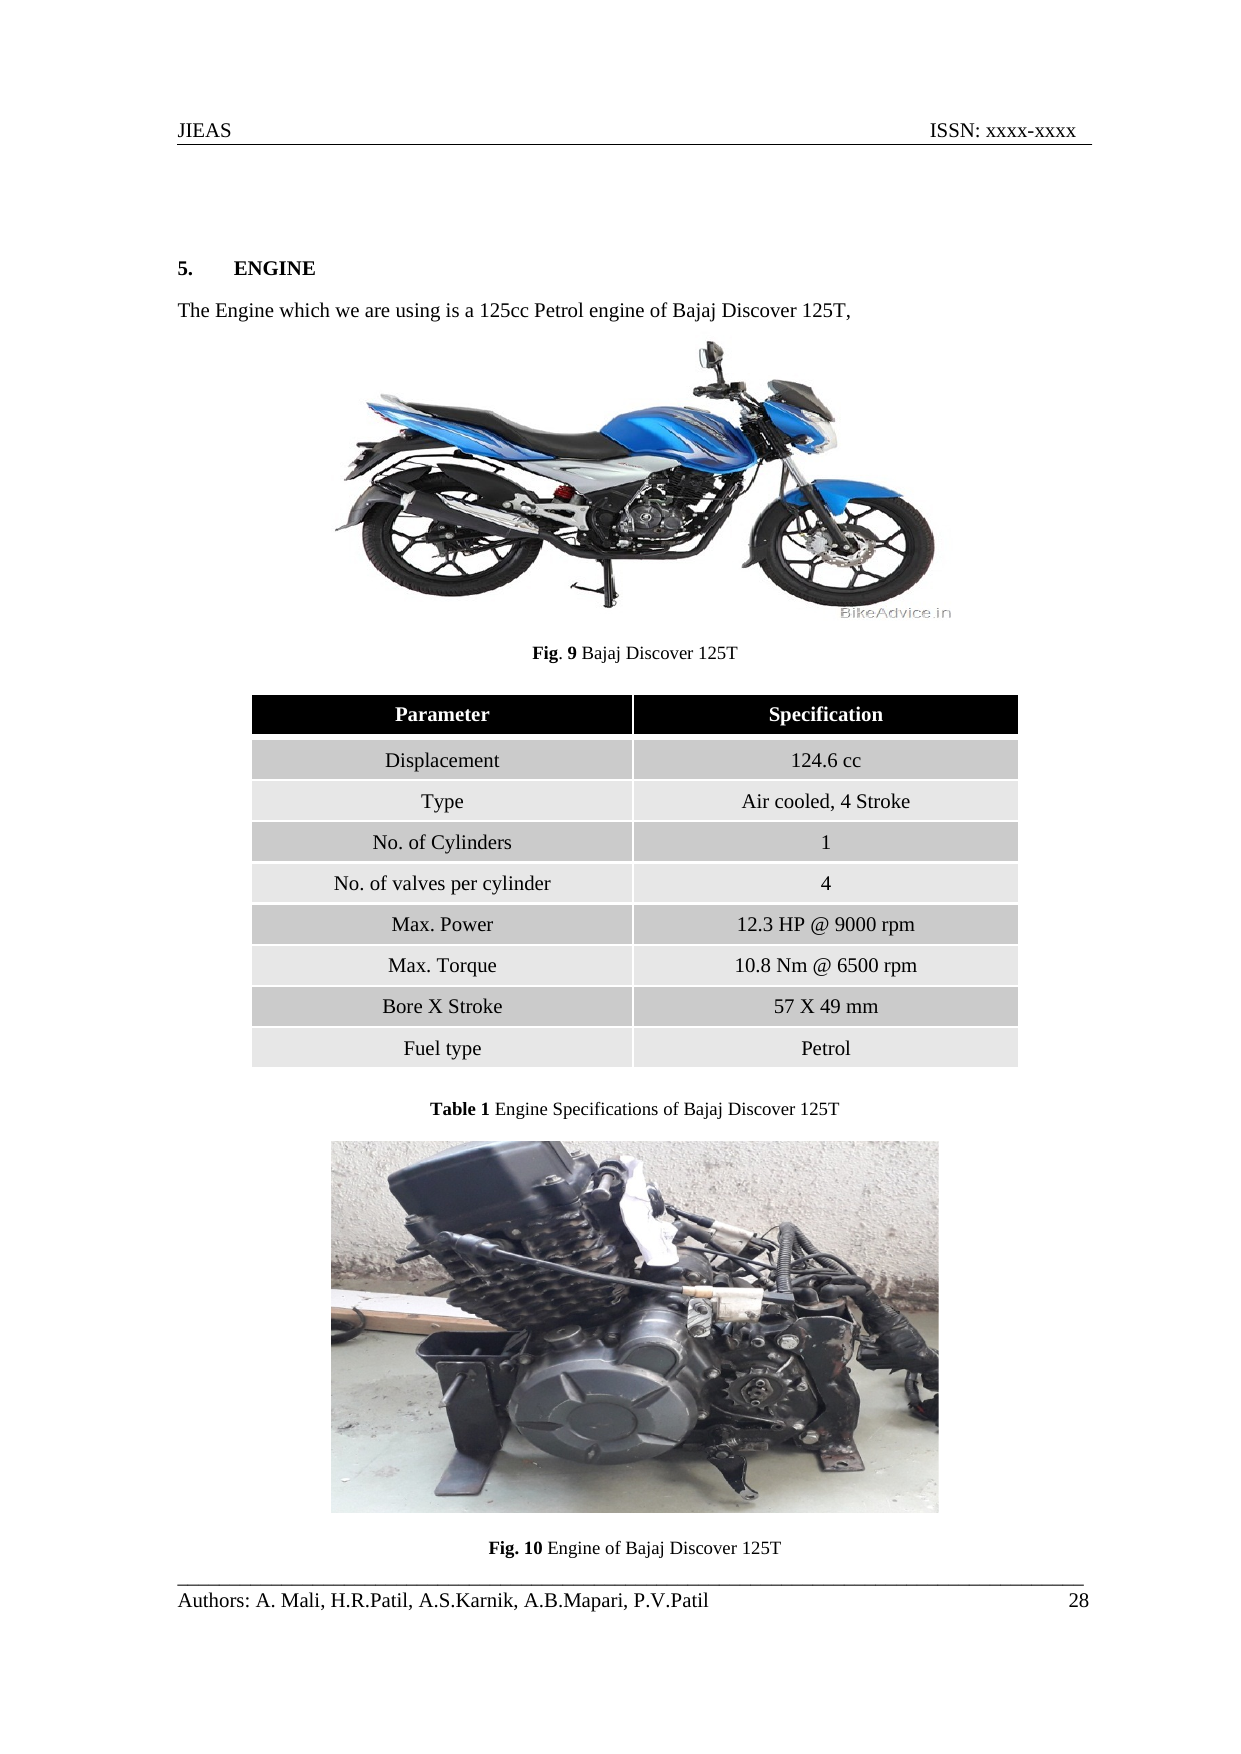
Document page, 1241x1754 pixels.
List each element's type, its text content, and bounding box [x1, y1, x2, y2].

table_cell Max. Power [252, 905, 632, 944]
list ENGINE [177, 256, 1092, 280]
table_cell No. of valves per cylinder [252, 864, 632, 902]
table_header Specification [634, 695, 1018, 734]
text Fig. 9 Bajaj Discover 125T [177, 642, 1092, 664]
table_cell No. of Cylinders [252, 822, 632, 861]
text Table 1 Engine Specifications of Bajaj Discover 125T [177, 1098, 1092, 1119]
table_cell 57 X 49 mm [634, 987, 1018, 1026]
text Fig. 10 Engine of Bajaj Discover 125T [177, 1537, 1092, 1558]
table_cell Max. Torque [252, 946, 632, 985]
table_cell 124.6 cc [634, 740, 1018, 779]
table_header Parameter [252, 695, 632, 734]
table_cell Bore X Stroke [252, 987, 632, 1026]
table_cell Displacement [252, 740, 632, 779]
picture [313, 322, 957, 621]
text The Engine which we are using is a 125cc Petrol engine of Bajaj Discover 125T, [177, 298, 1092, 322]
table_cell Fuel type [252, 1028, 632, 1067]
table_cell 1 [634, 822, 1018, 861]
table_cell Air cooled, 4 Stroke [634, 781, 1018, 820]
table_cell 12.3 HP @ 9000 rpm [634, 905, 1018, 944]
table_cell Petrol [634, 1028, 1018, 1067]
table_cell 10.8 Nm @ 6500 rpm [634, 946, 1018, 985]
table_cell Type [252, 781, 632, 820]
picture [331, 1141, 939, 1513]
table_cell 4 [634, 864, 1018, 902]
